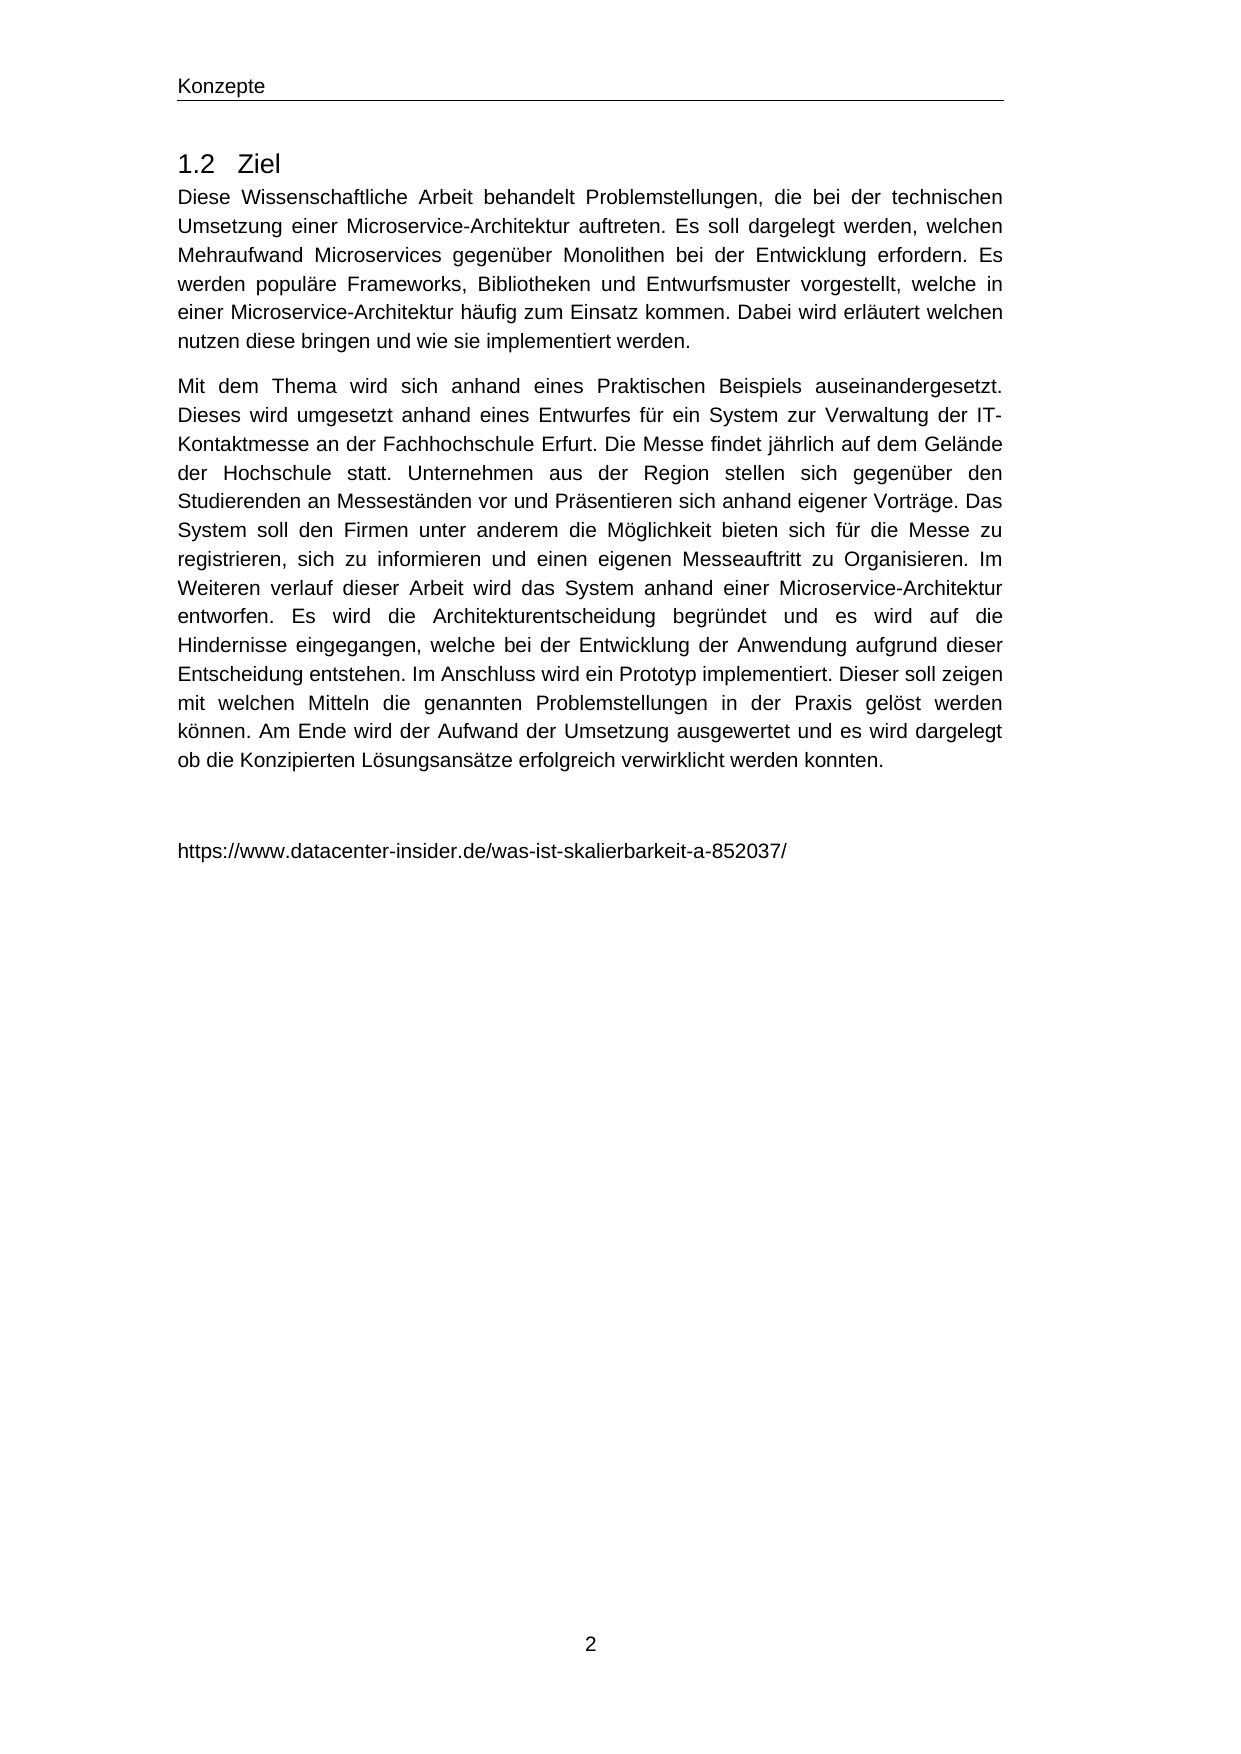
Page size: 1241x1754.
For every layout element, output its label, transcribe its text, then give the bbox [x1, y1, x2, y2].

subtitle Ziel [177, 148, 1004, 179]
text https://www.datacenter-insider.de/was-ist-skalierbarkeit-a-852037/ [177, 839, 1004, 863]
text Mit dem Thema wird sich anhand eines Praktischen Beispiels auseinandergesetzt. Dieses wird umgesetzt anhand eines Entwurfes für ein System zur Verwaltung der IT-Kontaktmesse an der Fachhochschule Erfurt. Die Messe findet jährlich auf dem Gelände der Hochschule statt. Unternehmen aus der Region stellen sich gegenüber den Studierenden an Messeständen vor und Präsentieren sich anhand eigener Vorträge. Das System soll den Firmen unter anderem die Möglichkeit bieten sich für die Messe zu registrieren, sich zu informieren und einen eigenen Messeauftritt zu Organisieren. Im Weiteren verlauf dieser Arbeit wird das System anhand einer Microservice-Architektur entworfen. Es wird die Architekturentscheidung begründet und es wird auf die Hindernisse eingegangen, welche bei der Entwicklung der Anwendung aufgrund dieser Entscheidung entstehen. Im Anschluss wird ein Prototyp implementiert. Dieser soll zeigen mit welchen Mitteln die genannten Problemstellungen in der Praxis gelöst werden können. Am Ende wird der Aufwand der Umsetzung ausgewertet und es wird dargelegt ob die Konzipierten Lösungsansätze erfolgreich verwirklicht werden konnten. [177, 374, 1004, 772]
text Diese Wissenschaftliche Arbeit behandelt Problemstellungen, die bei der technischen Umsetzung einer Microservice-Architektur auftreten. Es soll dargelegt werden, welchen Mehraufwand Microservices gegenüber Monolithen bei der Entwicklung erfordern. Es werden populäre Frameworks, Bibliotheken und Entwurfsmuster vorgestellt, welche in einer Microservice-Architektur häufig zum Einsatz kommen. Dabei wird erläutert welchen nutzen diese bringen und wie sie implementiert werden. [177, 185, 1004, 353]
